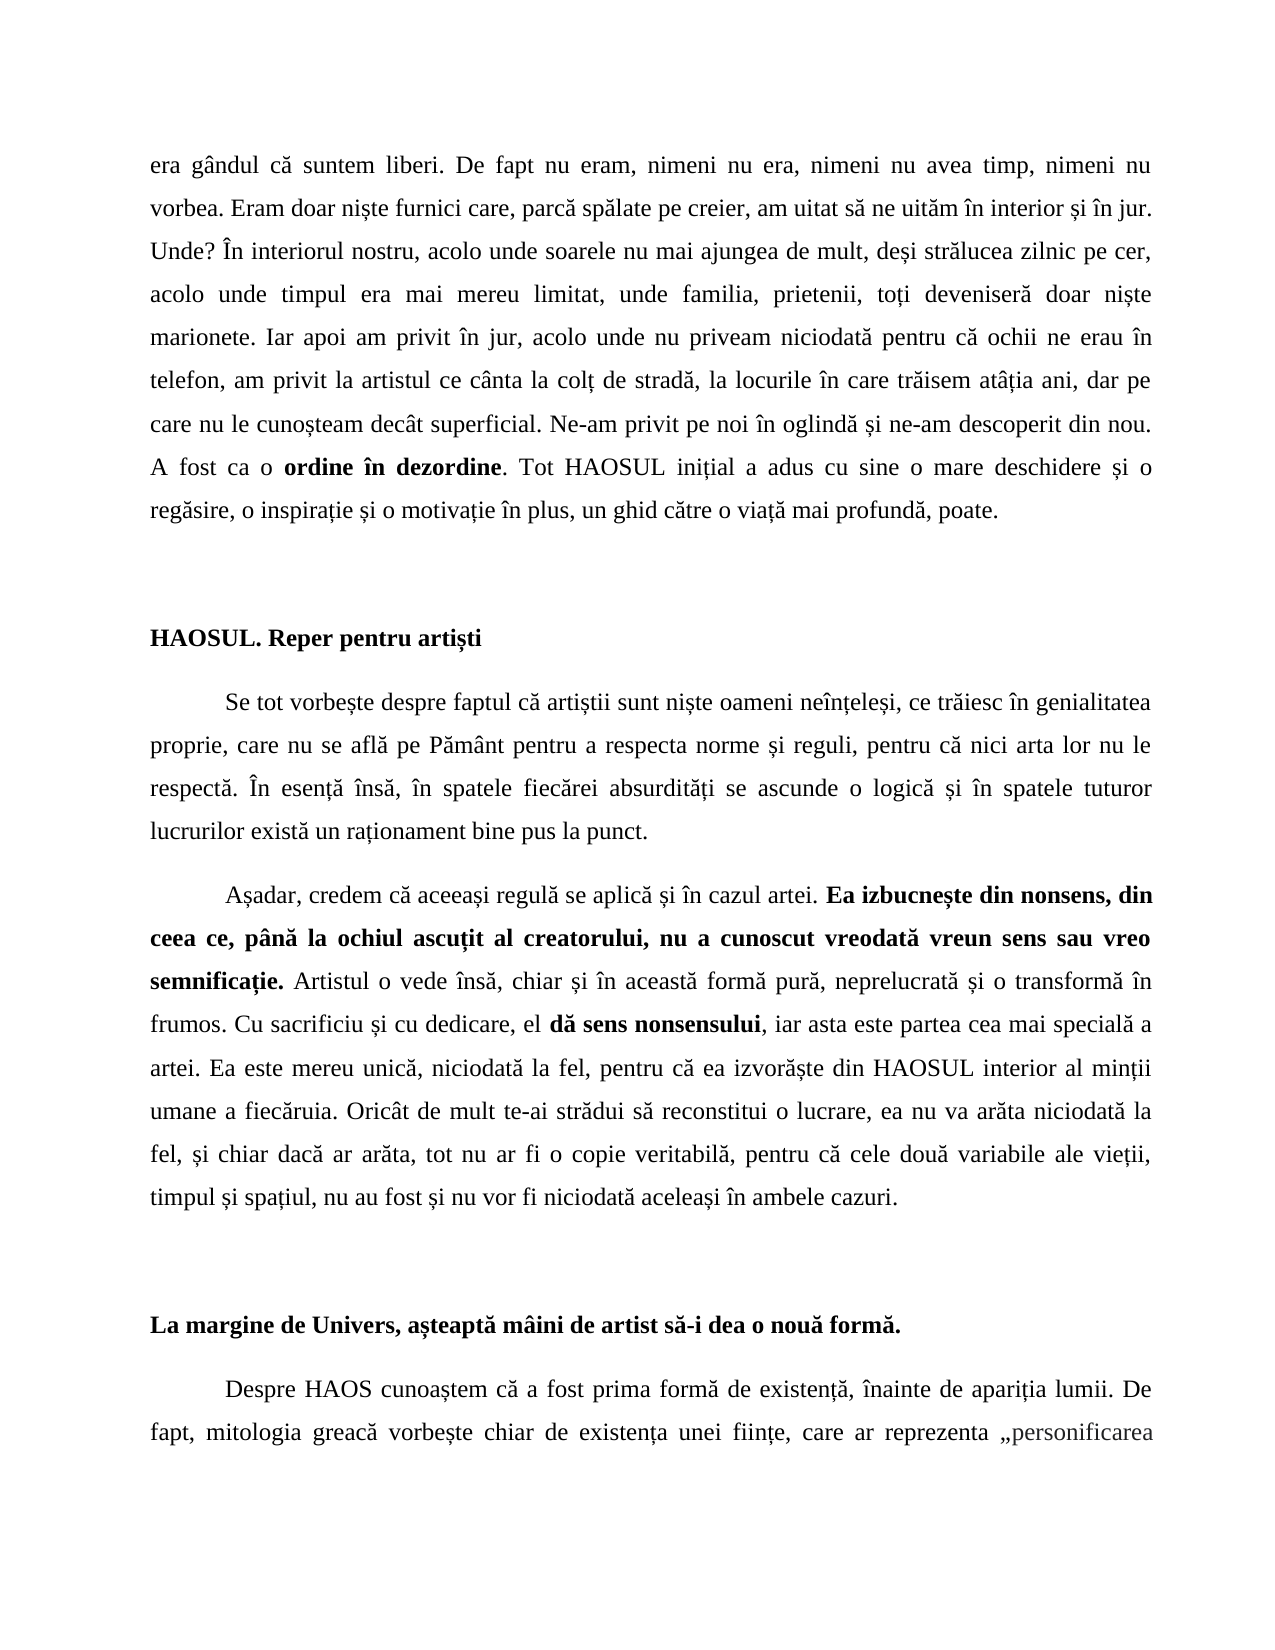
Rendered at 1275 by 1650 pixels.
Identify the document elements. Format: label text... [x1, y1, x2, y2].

text Așadar, credem că aceeași regulă se aplică și în cazul artei. Ea izbucnește din nonsens, din ceea ce, până la ochiul ascuțit al creatorului, nu a cunoscut vreodată vreun sens sau vreo semnificație. Artistul o vede însă, chiar și în această formă pură, neprelucrată și o transformă în frumos. Cu sacrificiu și cu dedicare, el dă sens nonsensului, iar asta este partea cea mai specială a artei. Ea este mereu unică, niciodată la fel, pentru că ea izvorăște din HAOSUL interior al minții umane a fiecăruia. Oricât de mult te-ai strădui să reconstitui o lucrare, ea nu va arăta niciodată la fel, și chiar dacă ar arăta, tot nu ar fi o copie veritabilă, pentru că cele două variabile ale vieții, timpul și spațiul, nu au fost și nu vor fi niciodată aceleași în ambele cazuri. [150, 880, 1153, 1211]
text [150, 150, 1153, 524]
text Se tot vorbește despre faptul că artiștii sunt niște oameni neînțeleși, ce trăiesc în genialitatea proprie, care nu se află pe Pământ pentru a respecta norme și reguli, pentru că nici arta lor nu le respectă. În esență însă, în spatele fiecărei absurdități se ascunde o logică și în spatele tuturor lucrurilor există un raționament bine pus la punct. [150, 687, 1153, 845]
text HAOSUL. Reper pentru artiști [150, 623, 1153, 652]
text La margine de Univers, așteaptă mâini de artist să-i dea o nouă formă. [150, 1310, 1153, 1339]
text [150, 1374, 1153, 1446]
